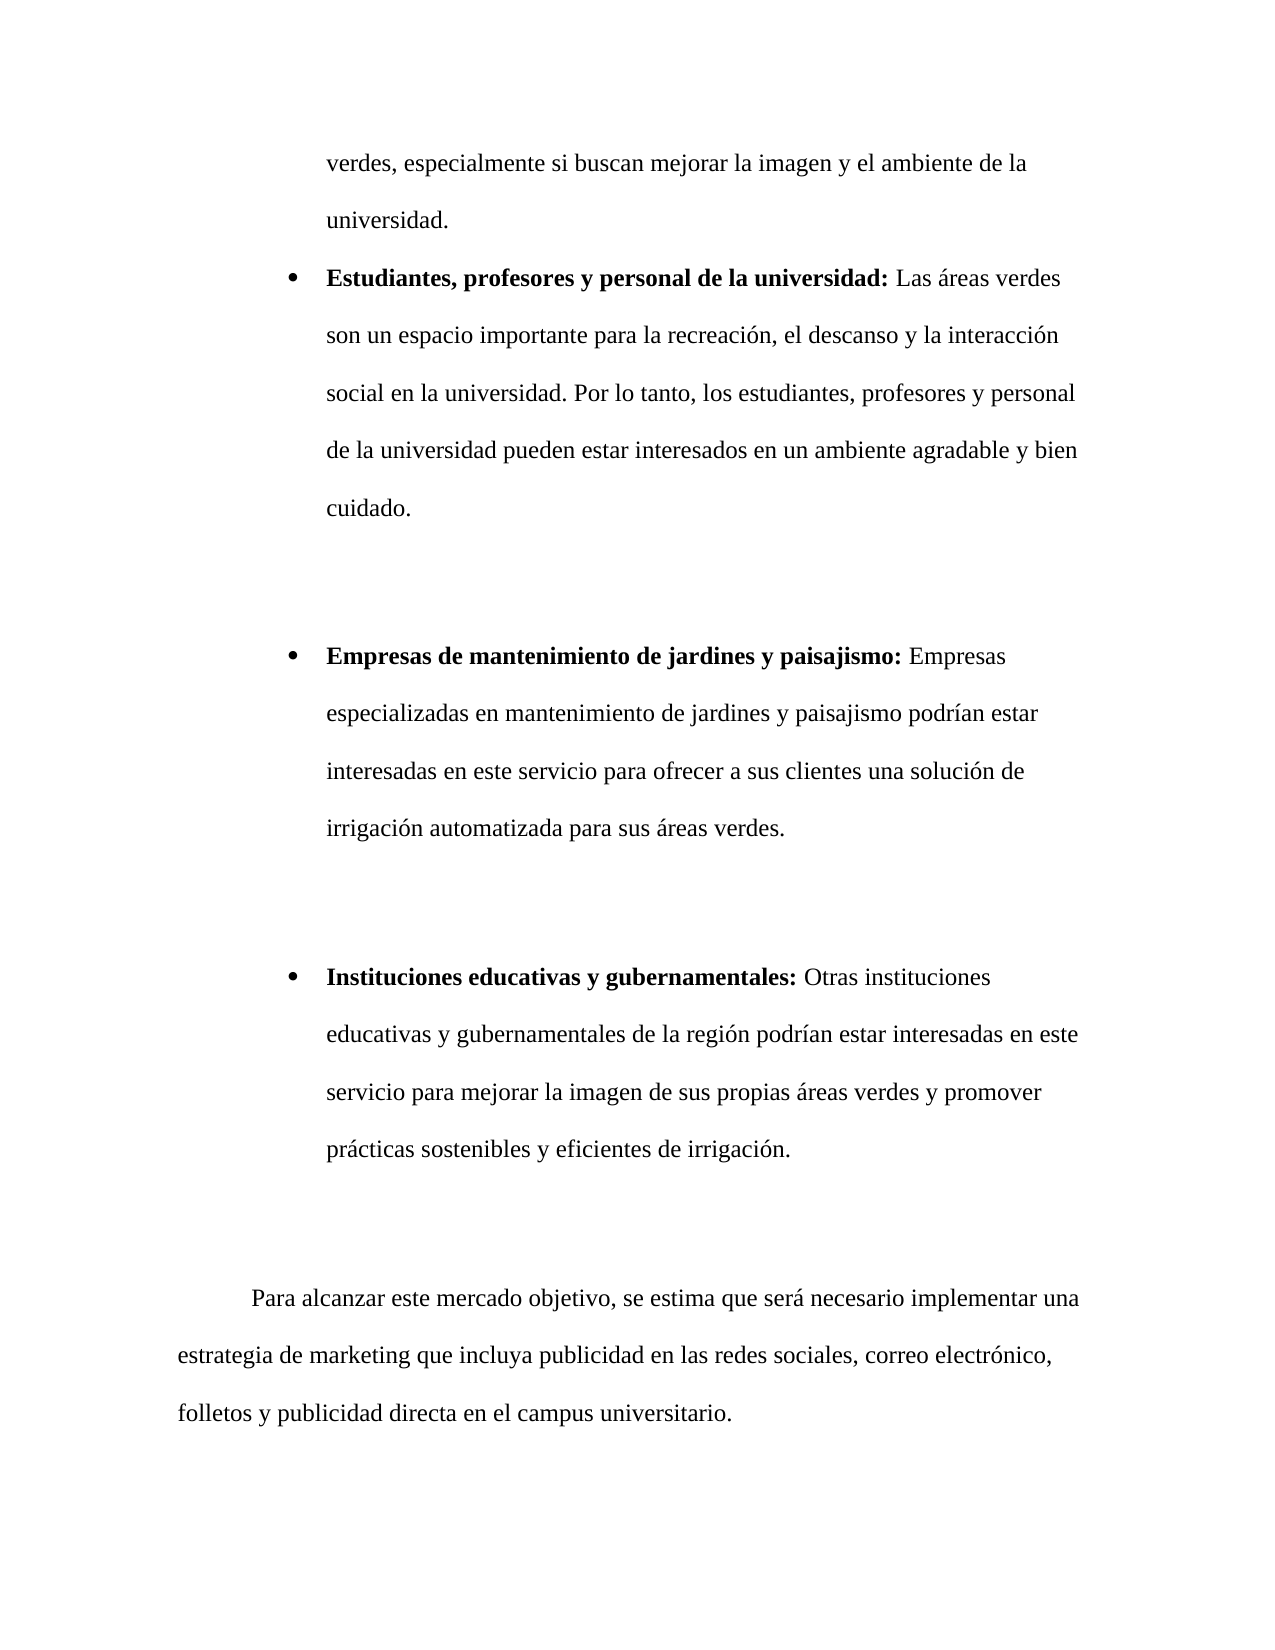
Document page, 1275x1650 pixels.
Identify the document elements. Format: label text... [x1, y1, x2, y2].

list Empresas de mantenimiento de jardines y paisajismo: Empresas especializadas en mantenimiento de jardines y paisajismo podrían estar interesadas en este servicio para ofrecer a sus clientes una solución de irrigación automatizada para sus áreas verdes. [288, 641, 1098, 842]
list Instituciones educativas y gubernamentales: Otras instituciones educativas y gubernamentales de la región podrían estar interesadas en este servicio para mejorar la imagen de sus propias áreas verdes y promover prácticas sostenibles y eficientes de irrigación. [288, 962, 1098, 1163]
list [288, 148, 1098, 234]
list Estudiantes, profesores y personal de la universidad: Las áreas verdes son un espacio importante para la recreación, el descanso y la interacción social en la universidad. Por lo tanto, los estudiantes, profesores y personal de la universidad pueden estar interesados en un ambiente agradable y bien cuidado. [288, 263, 1098, 521]
text Para alcanzar este mercado objetivo, se estima que será necesario implementar una estrategia de marketing que incluya publicidad en las redes sociales, correo electrónico, folletos y publicidad directa en el campus universitario. [177, 1283, 1098, 1426]
